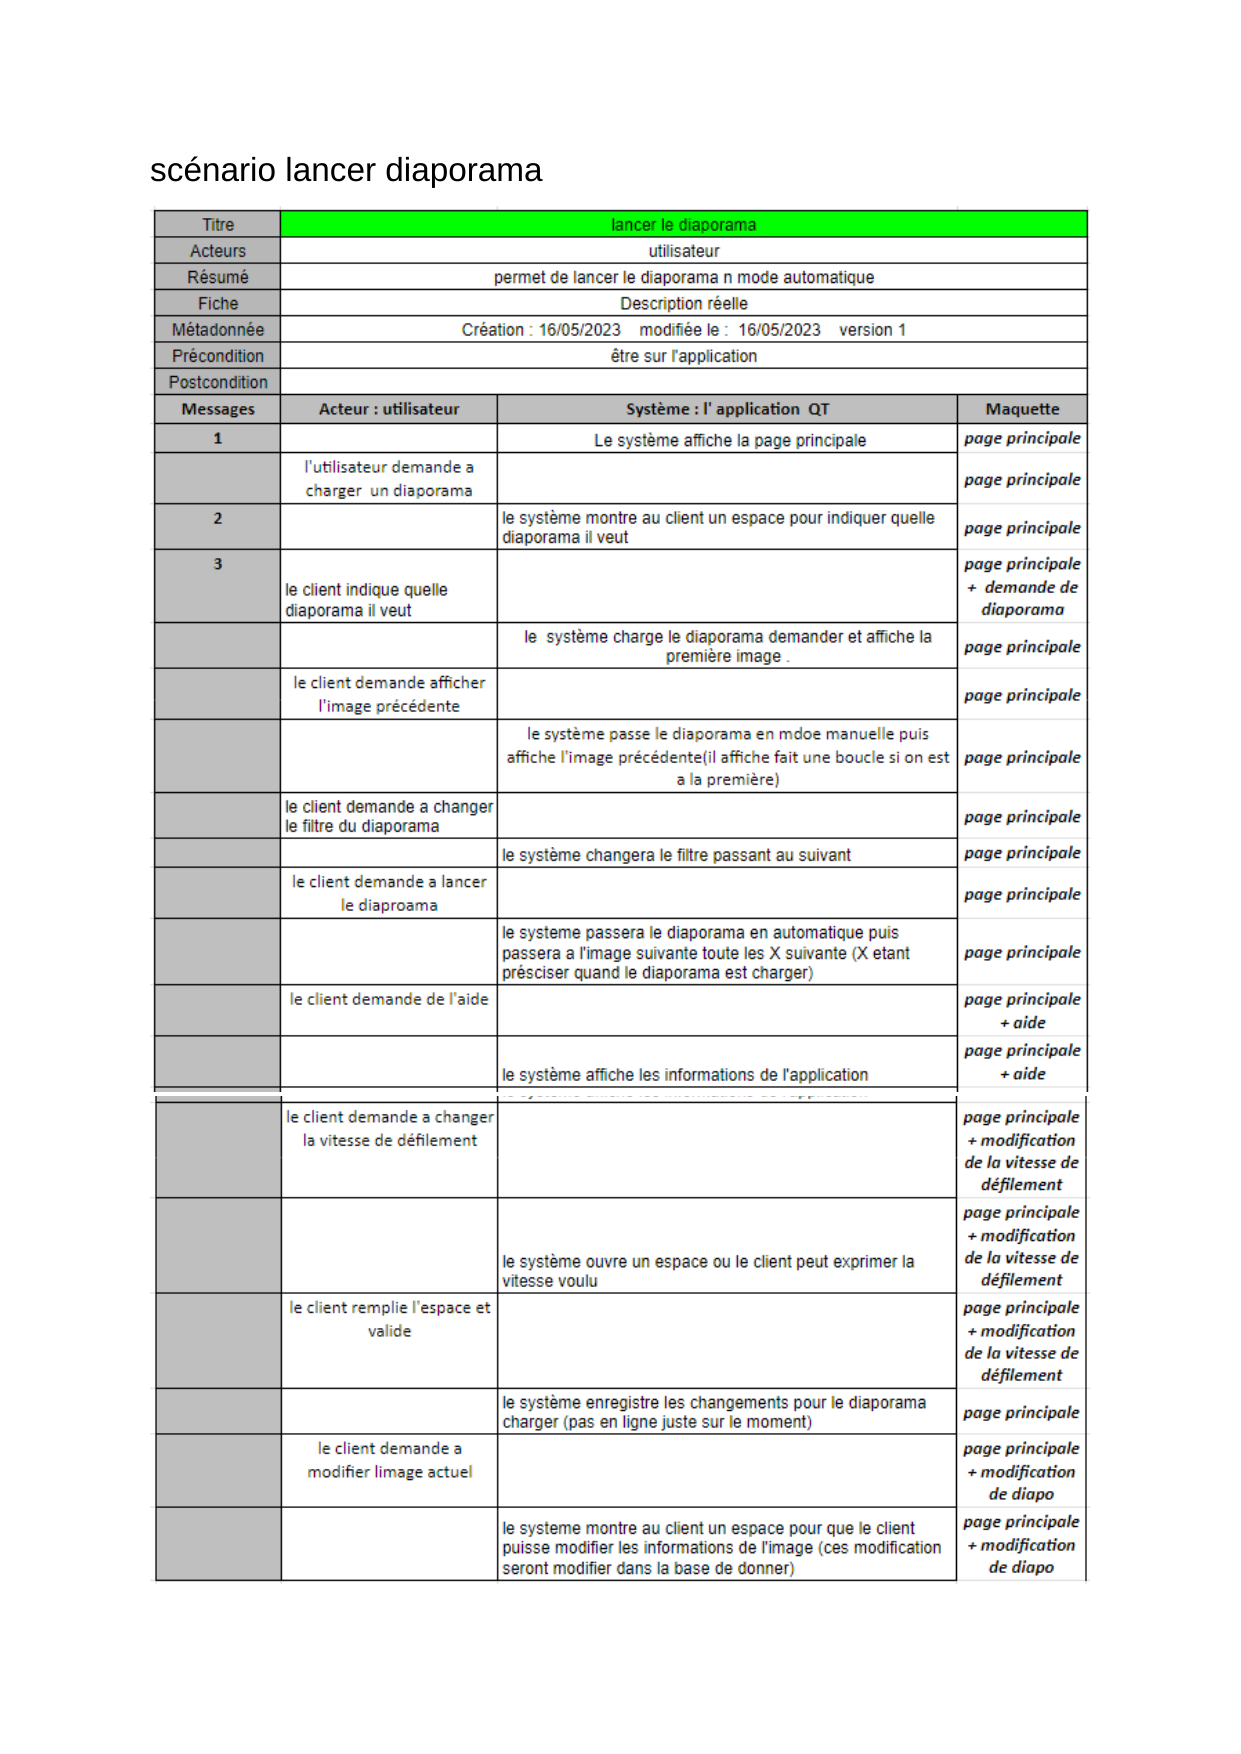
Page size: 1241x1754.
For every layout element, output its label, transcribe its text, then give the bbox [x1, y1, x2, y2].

subtitle scénario lancer diaporama [150, 150, 1059, 188]
picture [150, 1096, 1091, 1584]
picture [150, 206, 1091, 1092]
